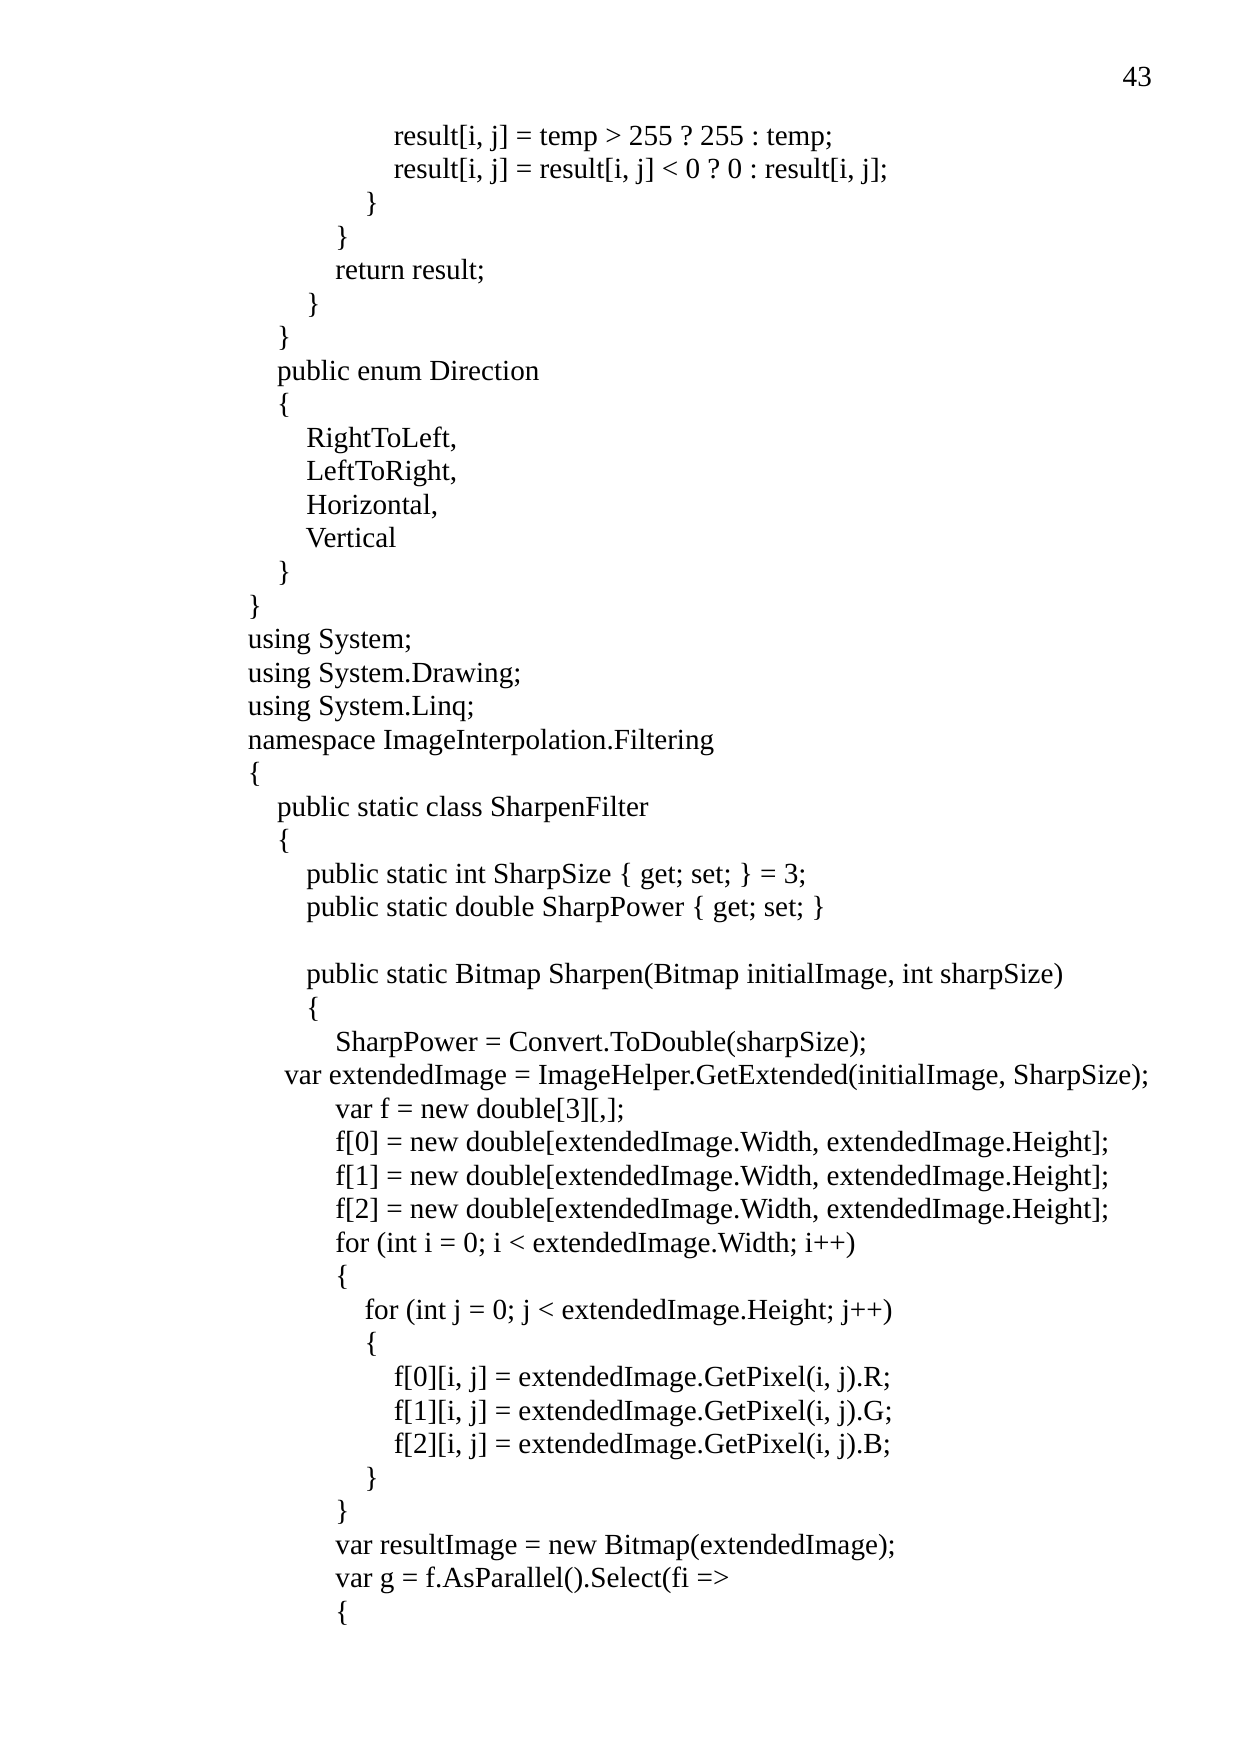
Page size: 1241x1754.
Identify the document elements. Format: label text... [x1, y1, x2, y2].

text f[0][i, j] = extendedImage.GetPixel(i, j).R; [177, 1359, 1152, 1393]
text { [177, 1258, 1152, 1292]
text public static double SharpPower { get; set; } [177, 889, 1152, 923]
text f[1] = new double[extendedImage.Width, extendedImage.Height]; [177, 1158, 1152, 1191]
text var g = f.AsParallel().Select(fi => [177, 1560, 1152, 1594]
text } [177, 185, 1152, 219]
text using System.Drawing; [177, 655, 1152, 688]
text { [177, 1326, 1152, 1359]
text } [177, 286, 1152, 319]
text { [177, 755, 1152, 789]
text } [177, 319, 1152, 353]
text f[2] = new double[extendedImage.Width, extendedImage.Height]; [177, 1191, 1152, 1225]
text result[i, j] = result[i, j] < 0 ? 0 : result[i, j]; [177, 152, 1152, 185]
text { [177, 386, 1152, 420]
text } [177, 1460, 1152, 1493]
text public static Bitmap Sharpen(Bitmap initialImage, int sharpSize) [177, 957, 1152, 990]
text result[i, j] = temp > 255 ? 255 : temp; [177, 118, 1152, 152]
text var f = new double[3][,]; [177, 1091, 1152, 1124]
text var extendedImage = ImageHelper.GetExtended(initialImage, SharpSize); [177, 1057, 1152, 1091]
text Vertical [177, 521, 1152, 554]
text f[2][i, j] = extendedImage.GetPixel(i, j).B; [177, 1426, 1152, 1460]
text using System.Linq; [177, 688, 1152, 722]
text namespace ImageInterpolation.Filtering [177, 722, 1152, 755]
text using System; [177, 621, 1152, 655]
text } [177, 219, 1152, 252]
text RightToLeft, [177, 420, 1152, 453]
text { [177, 1594, 1152, 1627]
text public enum Direction [177, 353, 1152, 386]
text for (int i = 0; i < extendedImage.Width; i++) [177, 1225, 1152, 1258]
text public static class SharpenFilter [177, 789, 1152, 822]
text return result; [177, 252, 1152, 286]
text } [177, 588, 1152, 621]
text f[0] = new double[extendedImage.Width, extendedImage.Height]; [177, 1124, 1152, 1158]
text Horizontal, [177, 487, 1152, 521]
text } [177, 1493, 1152, 1527]
text for (int j = 0; j < extendedImage.Height; j++) [177, 1292, 1152, 1326]
text { [177, 822, 1152, 856]
text public static int SharpSize { get; set; } = 3; [177, 856, 1152, 889]
text SharpPower = Convert.ToDouble(sharpSize); [177, 1024, 1152, 1057]
text } [177, 554, 1152, 588]
text LeftToRight, [177, 453, 1152, 487]
text f[1][i, j] = extendedImage.GetPixel(i, j).G; [177, 1393, 1152, 1426]
text var resultImage = new Bitmap(extendedImage); [177, 1527, 1152, 1560]
text { [177, 990, 1152, 1024]
